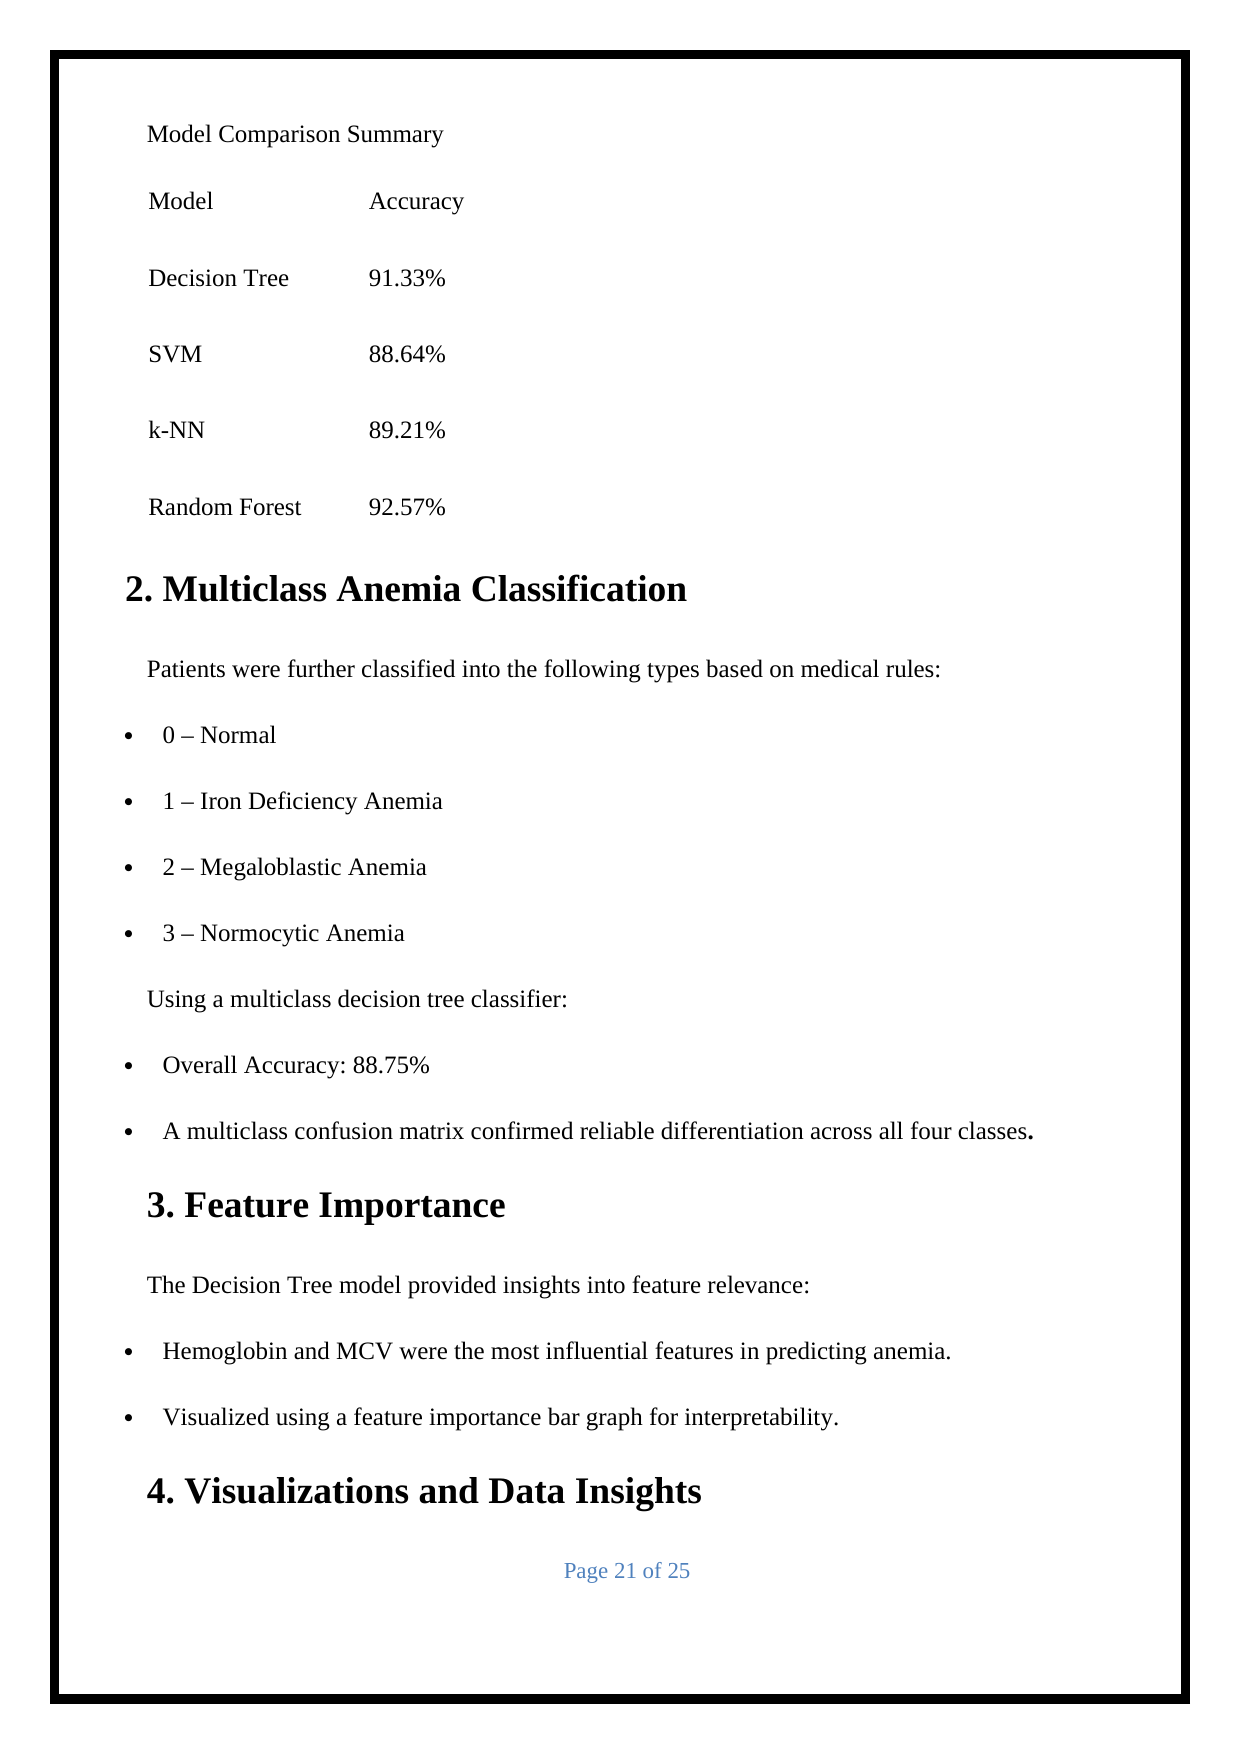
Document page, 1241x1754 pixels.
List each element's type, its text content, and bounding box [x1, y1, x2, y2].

table_cell SVM [88, 315, 308, 391]
subtitle Visualized using a feature importance bar graph for interpretability. [125, 1402, 1166, 1431]
subtitle 1 – Iron Deficiency Anemia [125, 786, 1166, 815]
table_cell k-NN [88, 391, 308, 467]
subtitle 0 – Normal [125, 720, 1166, 749]
subtitle Overall Accuracy: 88.75% [125, 1050, 1166, 1079]
table_cell 89.21% [308, 391, 471, 467]
table_header Accuracy [308, 162, 471, 238]
subtitle 2 – Megaloblastic Anemia [125, 852, 1166, 881]
subtitle Model Comparison Summary [147, 119, 1166, 147]
subtitle 4. Visualizations and Data Insights [147, 1468, 1166, 1511]
subtitle A multiclass confusion matrix confirmed reliable differentiation across all four classes. [125, 1116, 1166, 1145]
subtitle 3 – Normocytic Anemia [125, 918, 1166, 947]
subtitle Hemoglobin and MCV were the most influential features in predicting anemia. [125, 1336, 1166, 1365]
subtitle The Decision Tree model provided insights into feature relevance: [147, 1270, 1166, 1299]
subtitle Patients were further classified into the following types based on medical rules: [147, 654, 1166, 683]
subtitle 2. Multiclass Anemia Classification [87, 566, 1166, 609]
subtitle 3. Feature Importance [147, 1182, 1166, 1226]
table_cell 88.64% [308, 315, 471, 391]
table_cell Random Forest [88, 467, 308, 543]
subtitle Using a multiclass decision tree classifier: [147, 984, 1166, 1013]
table_cell 92.57% [308, 467, 471, 543]
table_cell 91.33% [308, 238, 471, 314]
table_cell Decision Tree [88, 238, 308, 314]
table_header Model [88, 162, 308, 238]
